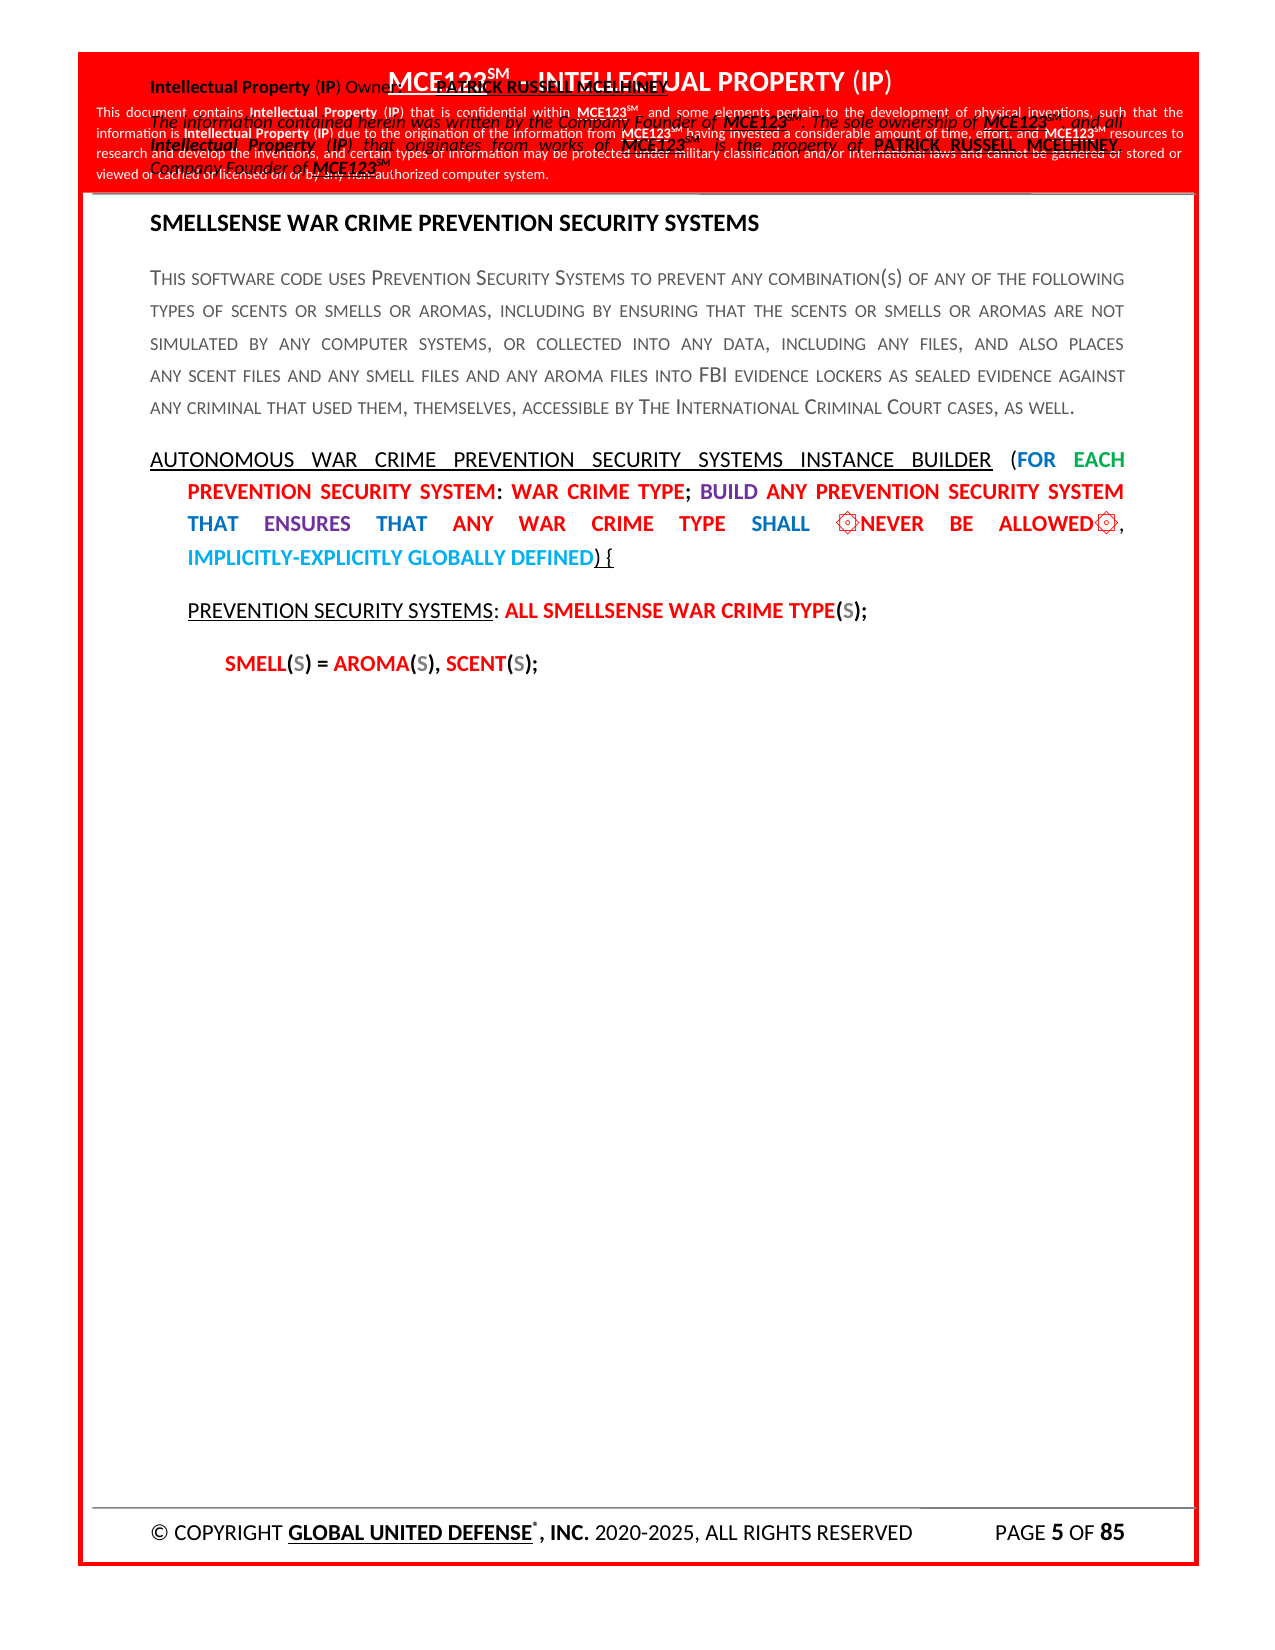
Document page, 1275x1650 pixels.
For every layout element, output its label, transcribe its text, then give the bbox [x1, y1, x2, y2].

text PREVENTION SECURITY SYSTEMS: ALL SMELLSENSE WAR CRIME TYPE(S); [187, 596, 1125, 624]
text This software code uses Prevention Security Systems to prevent any combination(s) of any of the following types of scents or smells or aromas, including by ensuring that the scents or smells or aromas are not simulated by any computer systems, or collected into any data, including any files, and also places any scent files and any smell files and any aroma files into FBI evidence lockers as sealed evidence against any criminal that used them, themselves, accessible by The International Criminal Court cases, as well. [150, 263, 1125, 420]
text SMELL(S) = AROMA(S), SCENT(S); [225, 649, 1125, 677]
text SMELLSENSE WAR CRIME PREVENTION SECURITY SYSTEMS [150, 207, 1125, 238]
text AUTONOMOUS WAR CRIME PREVENTION SECURITY SYSTEMS INSTANCE BUILDER (FOR EACH PREVENTION SECURITY SYSTEM: WAR CRIME TYPE; BUILD ANY PREVENTION SECURITY SYSTEM THAT ENSURES THAT ANY WAR CRIME TYPE SHALL ۞NEVER BE ALLOWED۞, IMPLICITLY-EXPLICITLY GLOBALLY DEFINED) { [150, 445, 1125, 571]
